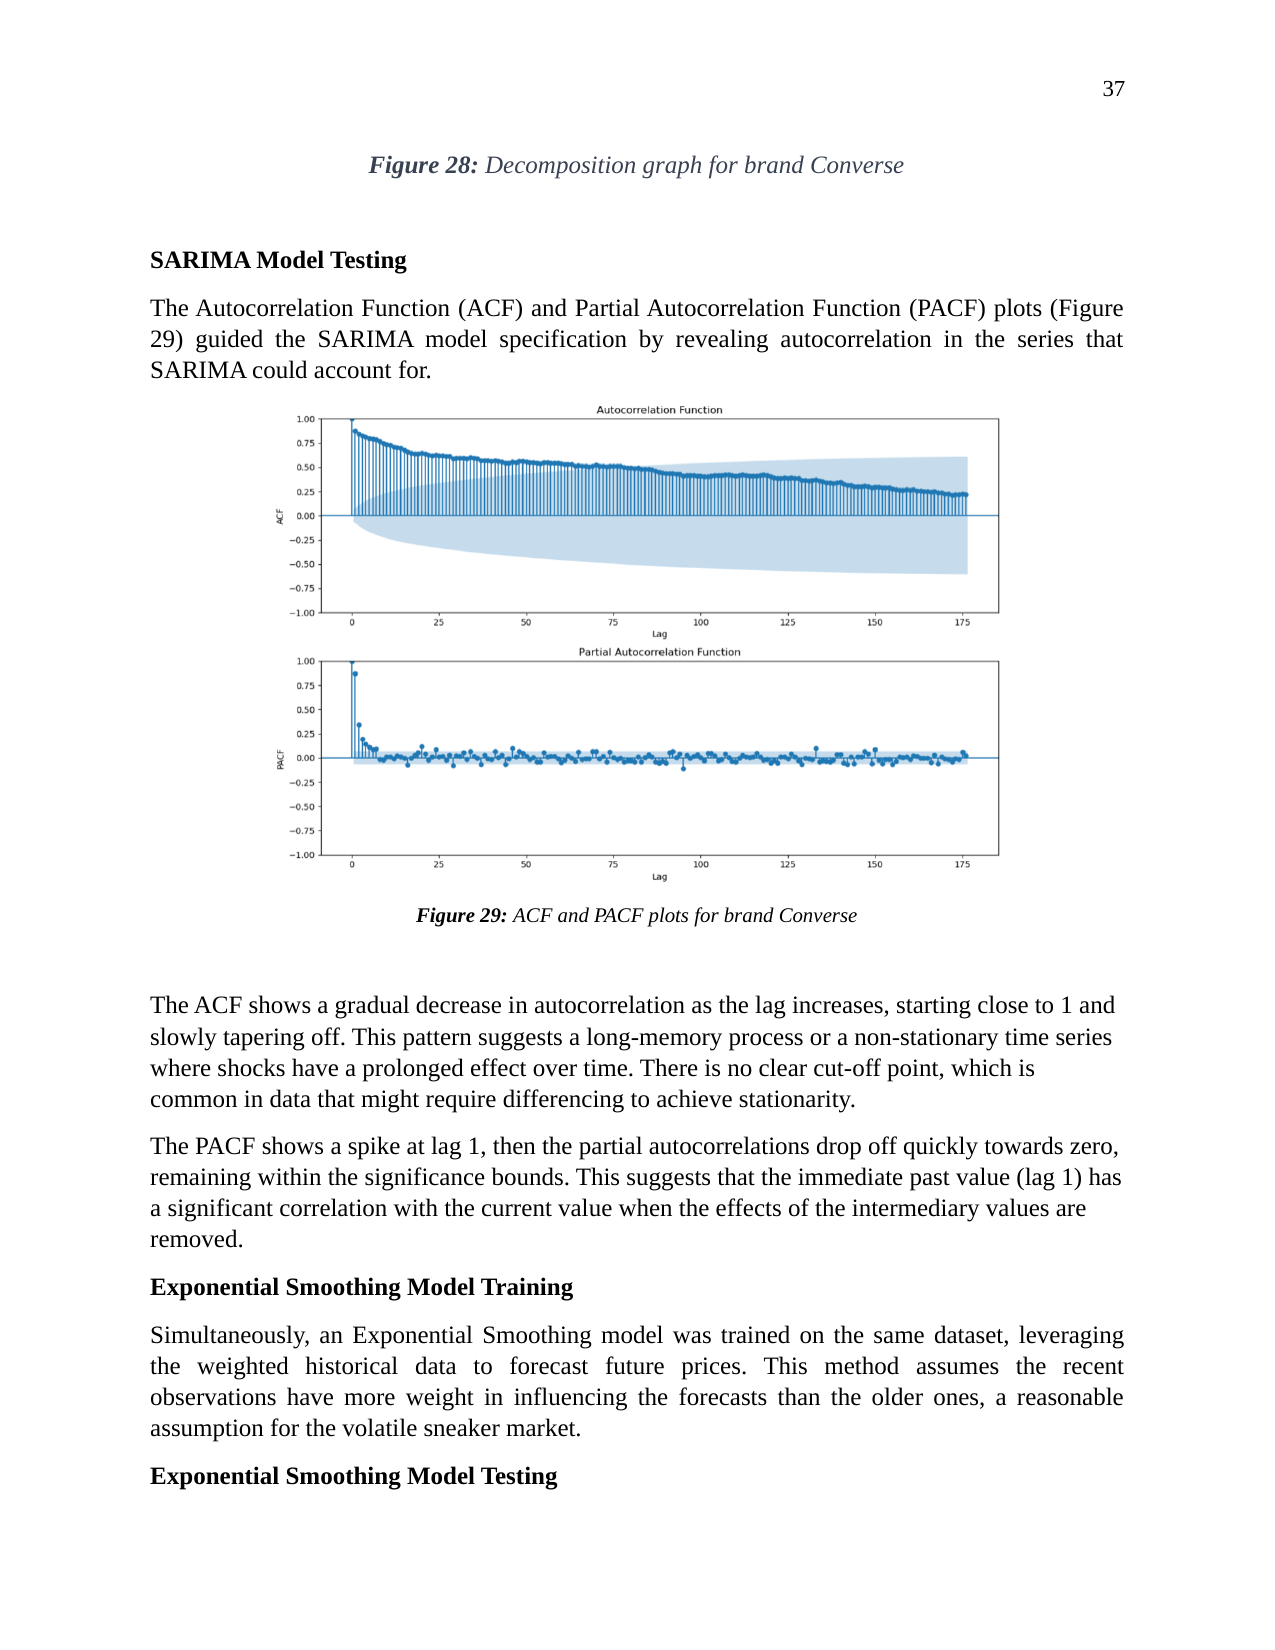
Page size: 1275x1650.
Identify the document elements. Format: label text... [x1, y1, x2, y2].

text Figure 29: ACF and PACF plots for brand Converse [150, 903, 1125, 927]
text Exponential Smoothing Model Training [150, 1272, 1125, 1301]
text SARIMA Model Testing [150, 245, 1125, 274]
text Exponential Smoothing Model Testing [150, 1461, 1125, 1489]
text The PACF shows a spike at lag 1, then the partial autocorrelations drop off quickly towards zero, remaining within the significance bounds. This suggests that the immediate past value (lag 1) has a significant correlation with the current value when the effects of the intermediary values are removed. [150, 1131, 1125, 1253]
text Simultaneously, an Exponential Smoothing model was trained on the same dataset, leveraging the weighted historical data to forecast future prices. This method assumes the recent observations have more weight in influencing the forecasts than the older ones, a reasonable assumption for the volatile sneaker market. [150, 1320, 1125, 1442]
text The Autocorrelation Function (ACF) and Partial Autocorrelation Function (PACF) plots (Figure 29) guided the SARIMA model specification by revealing autocorrelation in the series that SARIMA could account for. [150, 293, 1125, 384]
picture [265, 402, 1010, 885]
text The ACF shows a gradual decrease in autocorrelation as the lag increases, starting close to 1 and slowly tapering off. This pattern suggests a long-memory process or a non-stationary time series where shocks have a prolonged effect over time. There is no clear cut-off point, which is common in data that might require differencing to achieve stationarity. [150, 991, 1125, 1112]
text Figure 28: Decomposition graph for brand Converse [150, 150, 1125, 179]
